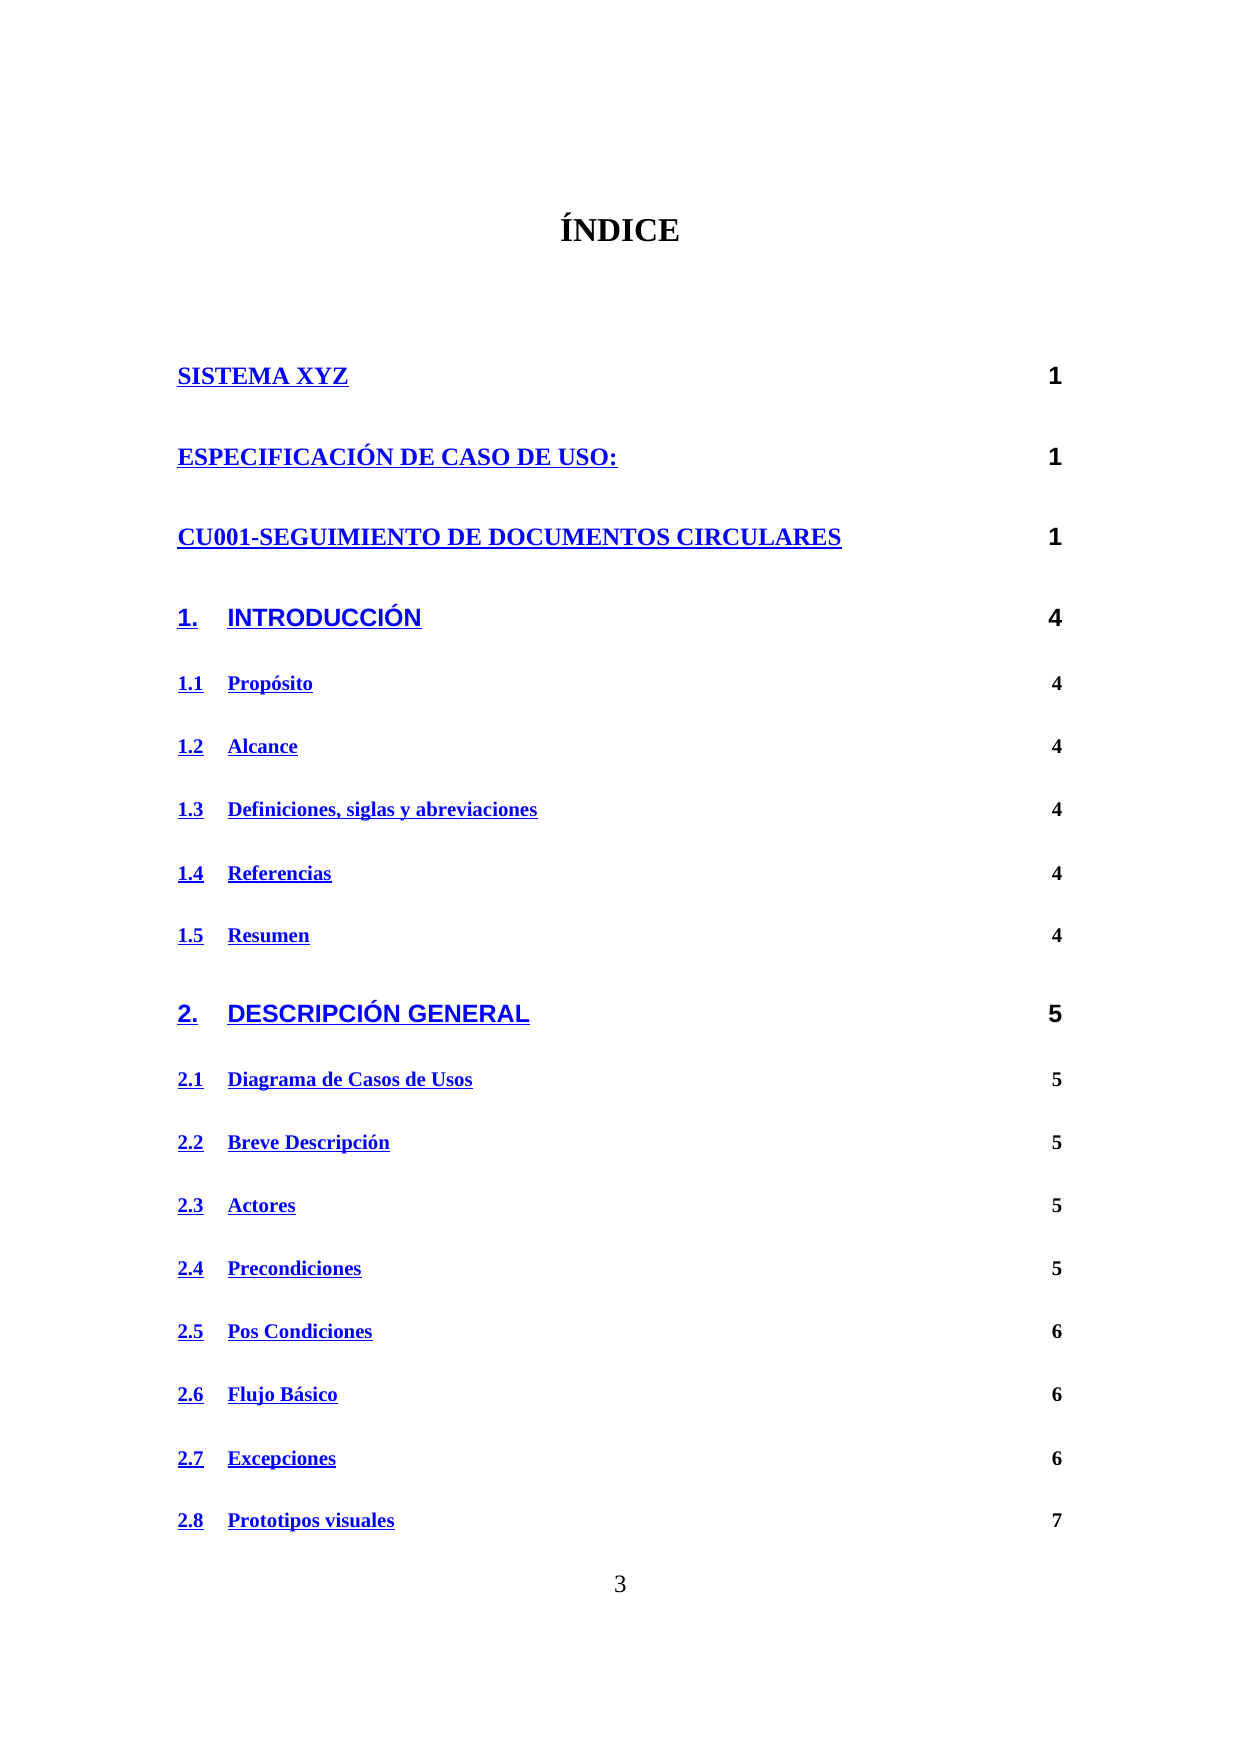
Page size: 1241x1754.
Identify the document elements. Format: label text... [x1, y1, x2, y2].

text ÍNDICE [177, 210, 1063, 248]
